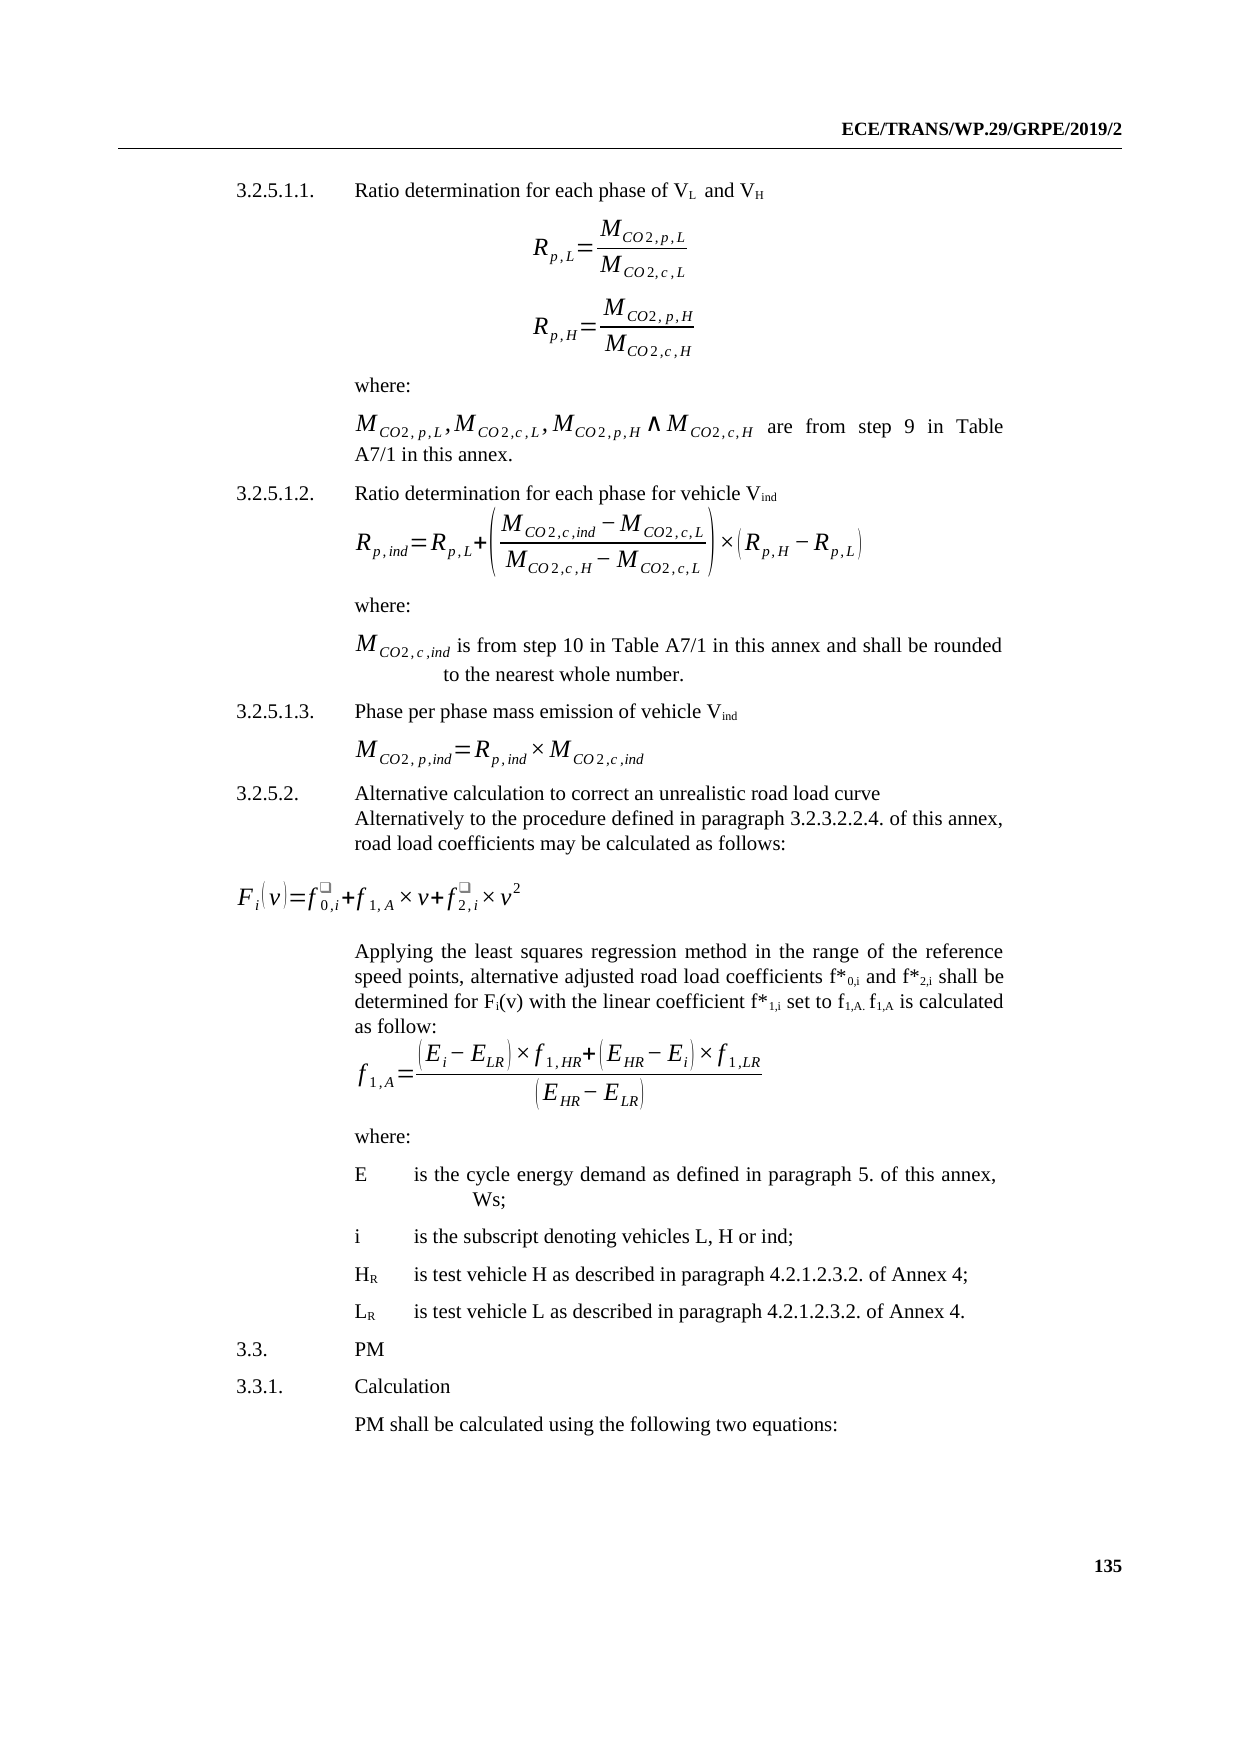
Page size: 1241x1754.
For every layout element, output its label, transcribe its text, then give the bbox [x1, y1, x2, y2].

text is from step 10 in Table A7/1 in this annex and shall be rounded to the nearest whole number. [354, 630, 1004, 686]
text LR is test vehicle L as described in paragraph 4.2.1.2.3.2. of Annex 4. [236, 1298, 1004, 1323]
text 3.2.5.2. Alternative calculation to correct an unrealistic road load curve [236, 780, 1004, 805]
text HR is test vehicle H as described in paragraph 4.2.1.2.3.2. of Annex 4; [236, 1261, 1004, 1286]
text E is the cycle energy demand as defined in paragraph 5. of this annex, Ws; [295, 1161, 1004, 1211]
text 3.2.5.1.3. Phase per phase mass emission of vehicle Vind [236, 698, 1004, 723]
text 3.3. PM [236, 1336, 1004, 1361]
text i is the subscript denoting vehicles L, H or ind; [236, 1223, 1004, 1248]
text PM shall be calculated using the following two equations: [354, 1411, 1004, 1436]
text 3.2.5.1.2. Ratio determination for each phase for vehicle Vind [236, 479, 1004, 580]
text Applying the least squares regression method in the range of the reference speed points, alternative adjusted road load coefficients f*0,i and f*2,i shall be determined for Fi(v) with the linear coefficient f*1,i set to f1,A. f1,A is calculated as follow: [236, 938, 1004, 1038]
text are from step 9 in Table A7/1 in this annex. [236, 410, 1004, 466]
text where: [236, 592, 1004, 617]
text 3.3.1. Calculation [236, 1373, 1004, 1398]
text where: [236, 1123, 1004, 1148]
text Alternatively to the procedure defined in paragraph 3.2.3.2.2.4. of this annex, road load coefficients may be calculated as follows: [236, 805, 1004, 855]
text 3.2.5.1.1. Ratio determination for each phase of VL and VH [236, 177, 1004, 202]
text where: [236, 372, 1004, 397]
